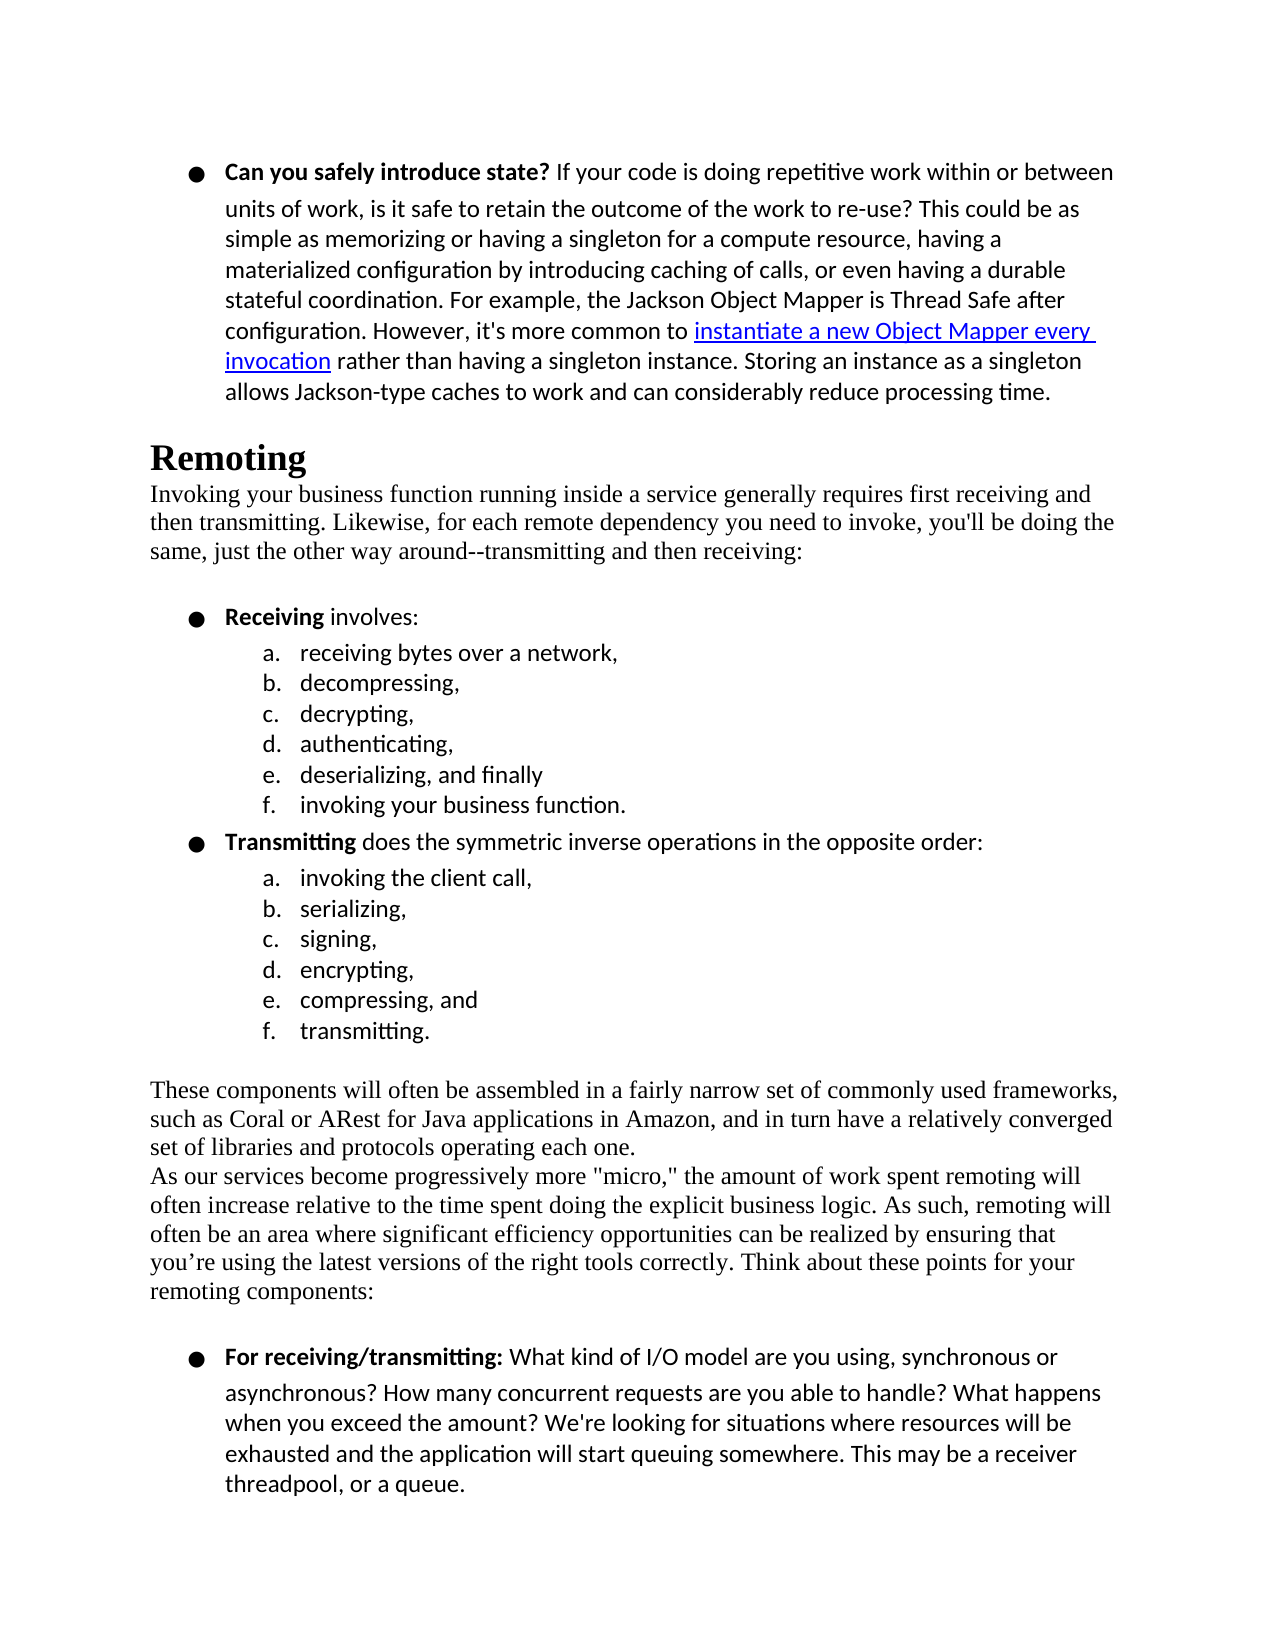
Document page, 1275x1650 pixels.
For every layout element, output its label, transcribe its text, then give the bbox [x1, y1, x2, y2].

list decompressing, [262, 667, 1125, 698]
subtitle Remoting [150, 436, 1125, 479]
list signing, [262, 924, 1125, 954]
list receiving bytes over a network, [262, 637, 1125, 667]
list authenticating, [262, 728, 1125, 759]
text As our services become progressively more "micro," the amount of work spent remoting will often increase relative to the time spent doing the explicit business logic. As such, remoting will often be an area where significant efficiency opportunities can be realized by ensuring that you’re using the latest versions of the right tools correctly. Think about these points for your remoting components: [150, 1161, 1125, 1305]
list compressing, and [262, 985, 1125, 1015]
list decrypting, [262, 698, 1125, 728]
list encrypting, [262, 954, 1125, 985]
list invoking the client call, [262, 863, 1125, 893]
list For receiving/transmitting: What kind of I/O model are you using, synchronous or asynchronous? How many concurrent requests are you able to handle? What happens when you exceed the amount? We're looking for situations where resources will be exhausted and the application will start queuing somewhere. This may be a receiver threadpool, or a queue. [187, 1334, 1125, 1499]
text These components will often be assembled in a fairly narrow set of commonly used frameworks, such as Coral or ARest for Java applications in Amazon, and in turn have a relatively converged set of libraries and protocols operating each one. [150, 1075, 1125, 1161]
list Transmitting does the symmetric inverse operations in the opposite order: [187, 820, 1125, 863]
text Invoking your business function running inside a service generally requires first receiving and then transmitting. Likewise, for each remote dependency you need to invoke, you'll be doing the same, just the other way around--transmitting and then receiving: [150, 479, 1125, 565]
list Receiving involves: [187, 594, 1125, 637]
list serializing, [262, 893, 1125, 924]
list invoking your business function. [262, 789, 1125, 820]
list transmitting. [262, 1015, 1125, 1046]
list Can you safely introduce state? If your code is doing repetitive work within or between units of work, is it safe to retain the outcome of the work to re-use? This could be as simple as memorizing or having a singleton for a compute resource, having a materialized configuration by introducing caching of calls, or even having a durable stateful coordination. For example, the Jackson Object Mapper is Thread Safe after configuration. However, it's more common to instantiate a new Object Mapper every invocation rather than having a singleton instance. Storing an instance as a singleton allows Jackson-type caches to work and can considerably reduce processing time. [187, 150, 1125, 406]
list deserializing, and finally [262, 759, 1125, 789]
